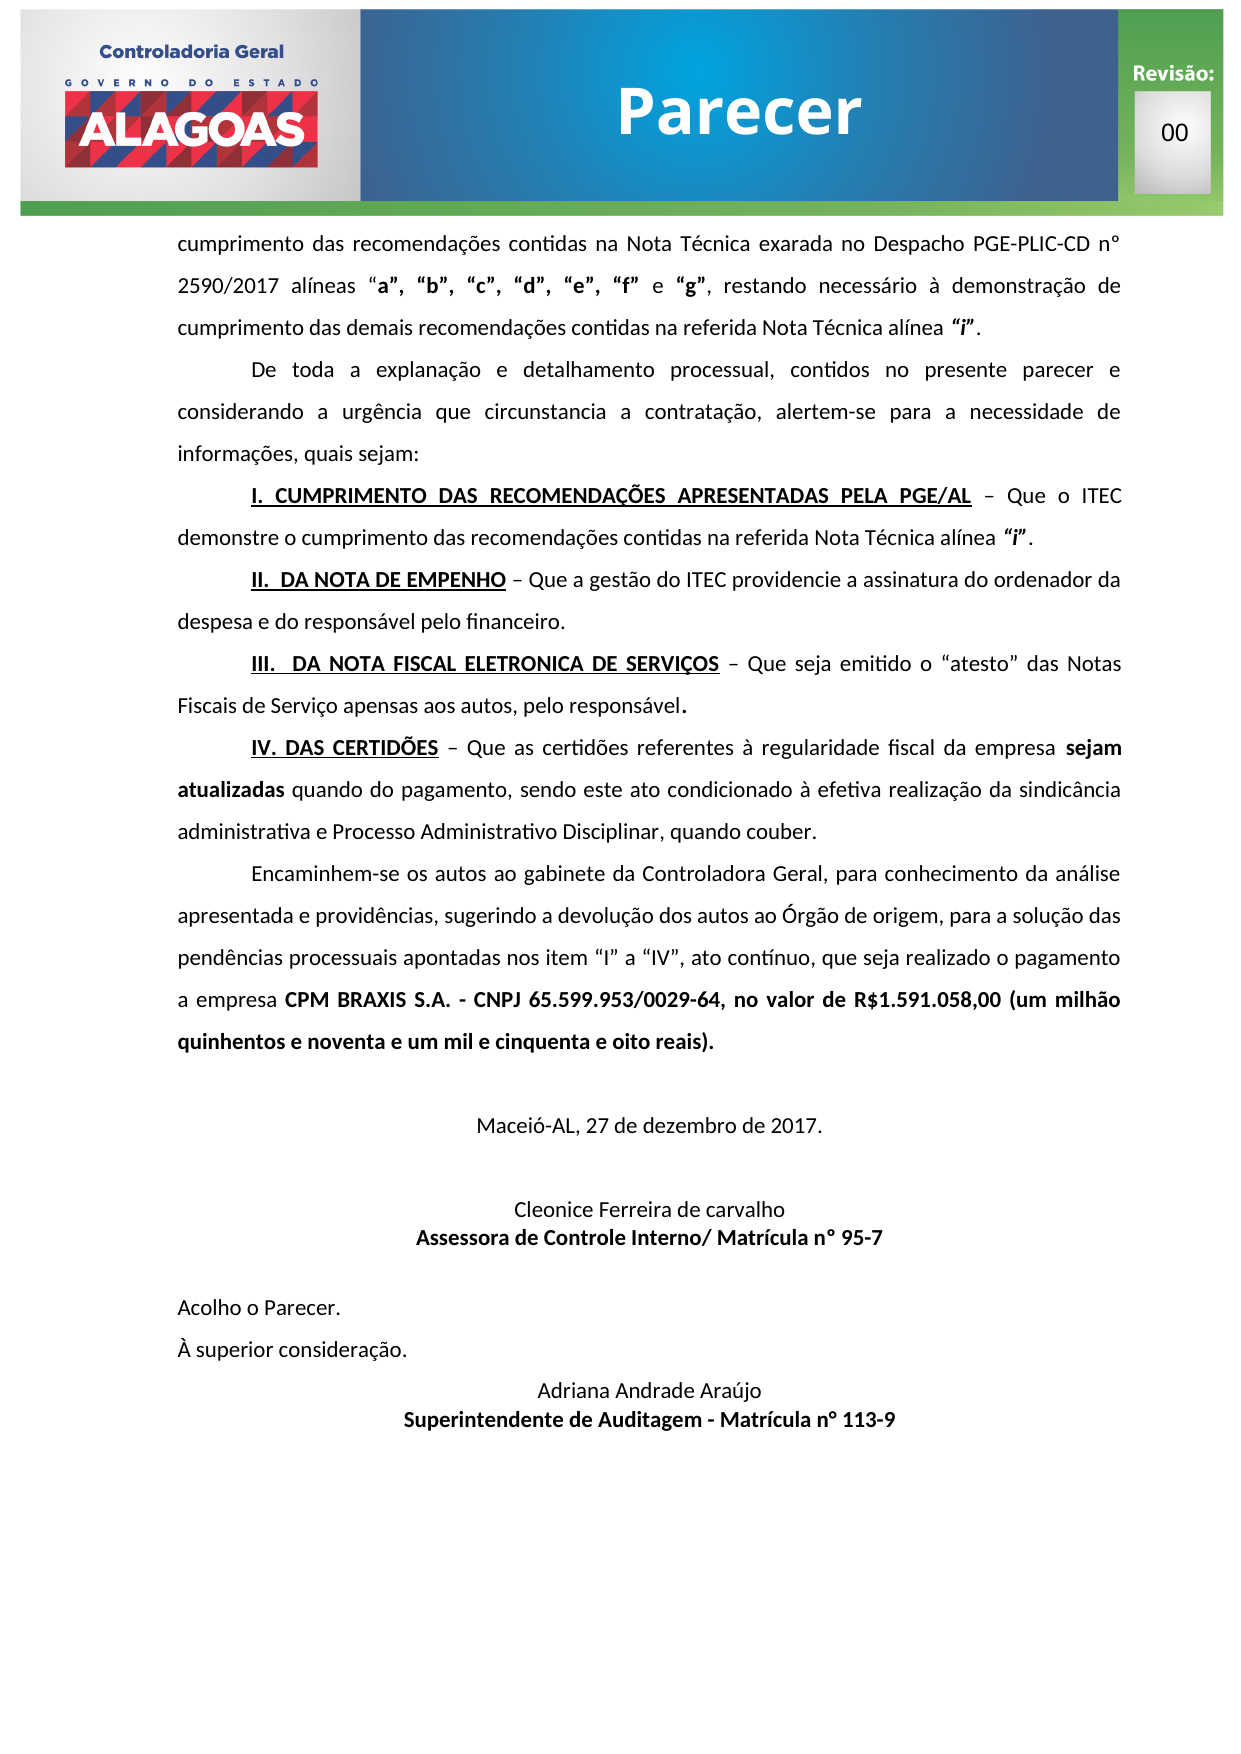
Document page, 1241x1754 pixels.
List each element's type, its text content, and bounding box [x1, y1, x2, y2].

text Assessora de Controle Interno/ Matrícula nº 95-7 [177, 1223, 1122, 1251]
picture [20, 9, 1224, 216]
text De toda a explanação e detalhamento processual, contidos no presente parecer e considerando a urgência que circunstancia a contratação, alertem-se para a necessidade de informações, quais sejam: [177, 355, 1122, 467]
text Maceió-AL, 27 de dezembro de 2017. [177, 1111, 1122, 1139]
text Adriana Andrade Araújo [177, 1377, 1122, 1405]
list IV. DAS CERTIDÕES – Que as certidões referentes à regularidade fiscal da empresa sejam atualizadas quando do pagamento, sendo este ato condicionado à efetiva realização da sindicância administrativa e Processo Administrativo Disciplinar, quando couber. [177, 733, 1122, 845]
list Encaminhem-se os autos ao gabinete da Controladora Geral, para conhecimento da análise apresentada e providências, sugerindo a devolução dos autos ao Órgão de origem, para a solução das pendências processuais apontadas nos item “I” a “IV”, ato contínuo, que seja realizado o pagamento a empresa CPM BRAXIS S.A. - CNPJ 65.599.953/0029-64, no valor de R$1.591.058,00 (um milhão quinhentos e noventa e um mil e cinquenta e oito reais). [177, 859, 1122, 1055]
text Superintendente de Auditagem - Matrícula n° 113-9 [177, 1405, 1122, 1433]
text À superior consideração. [177, 1335, 1122, 1363]
text II. DA NOTA DE EMPENHO – Que a gestão do ITEC providencie a assinatura do ordenador da despesa e do responsável pelo financeiro. [177, 565, 1122, 635]
text I. CUMPRIMENTO DAS RECOMENDAÇÕES APRESENTADAS PELA PGE/AL – Que o ITEC demonstre o cumprimento das recomendações contidas na referida Nota Técnica alínea “i”. [177, 481, 1122, 551]
text III. DA NOTA FISCAL ELETRONICA DE SERVIÇOS – Que seja emitido o “atesto” das Notas Fiscais de Serviço apensas aos autos, pelo responsável. [177, 649, 1122, 719]
text Acolho o Parecer. [177, 1293, 1122, 1321]
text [177, 177, 1122, 341]
text Cleonice Ferreira de carvalho [177, 1195, 1122, 1223]
